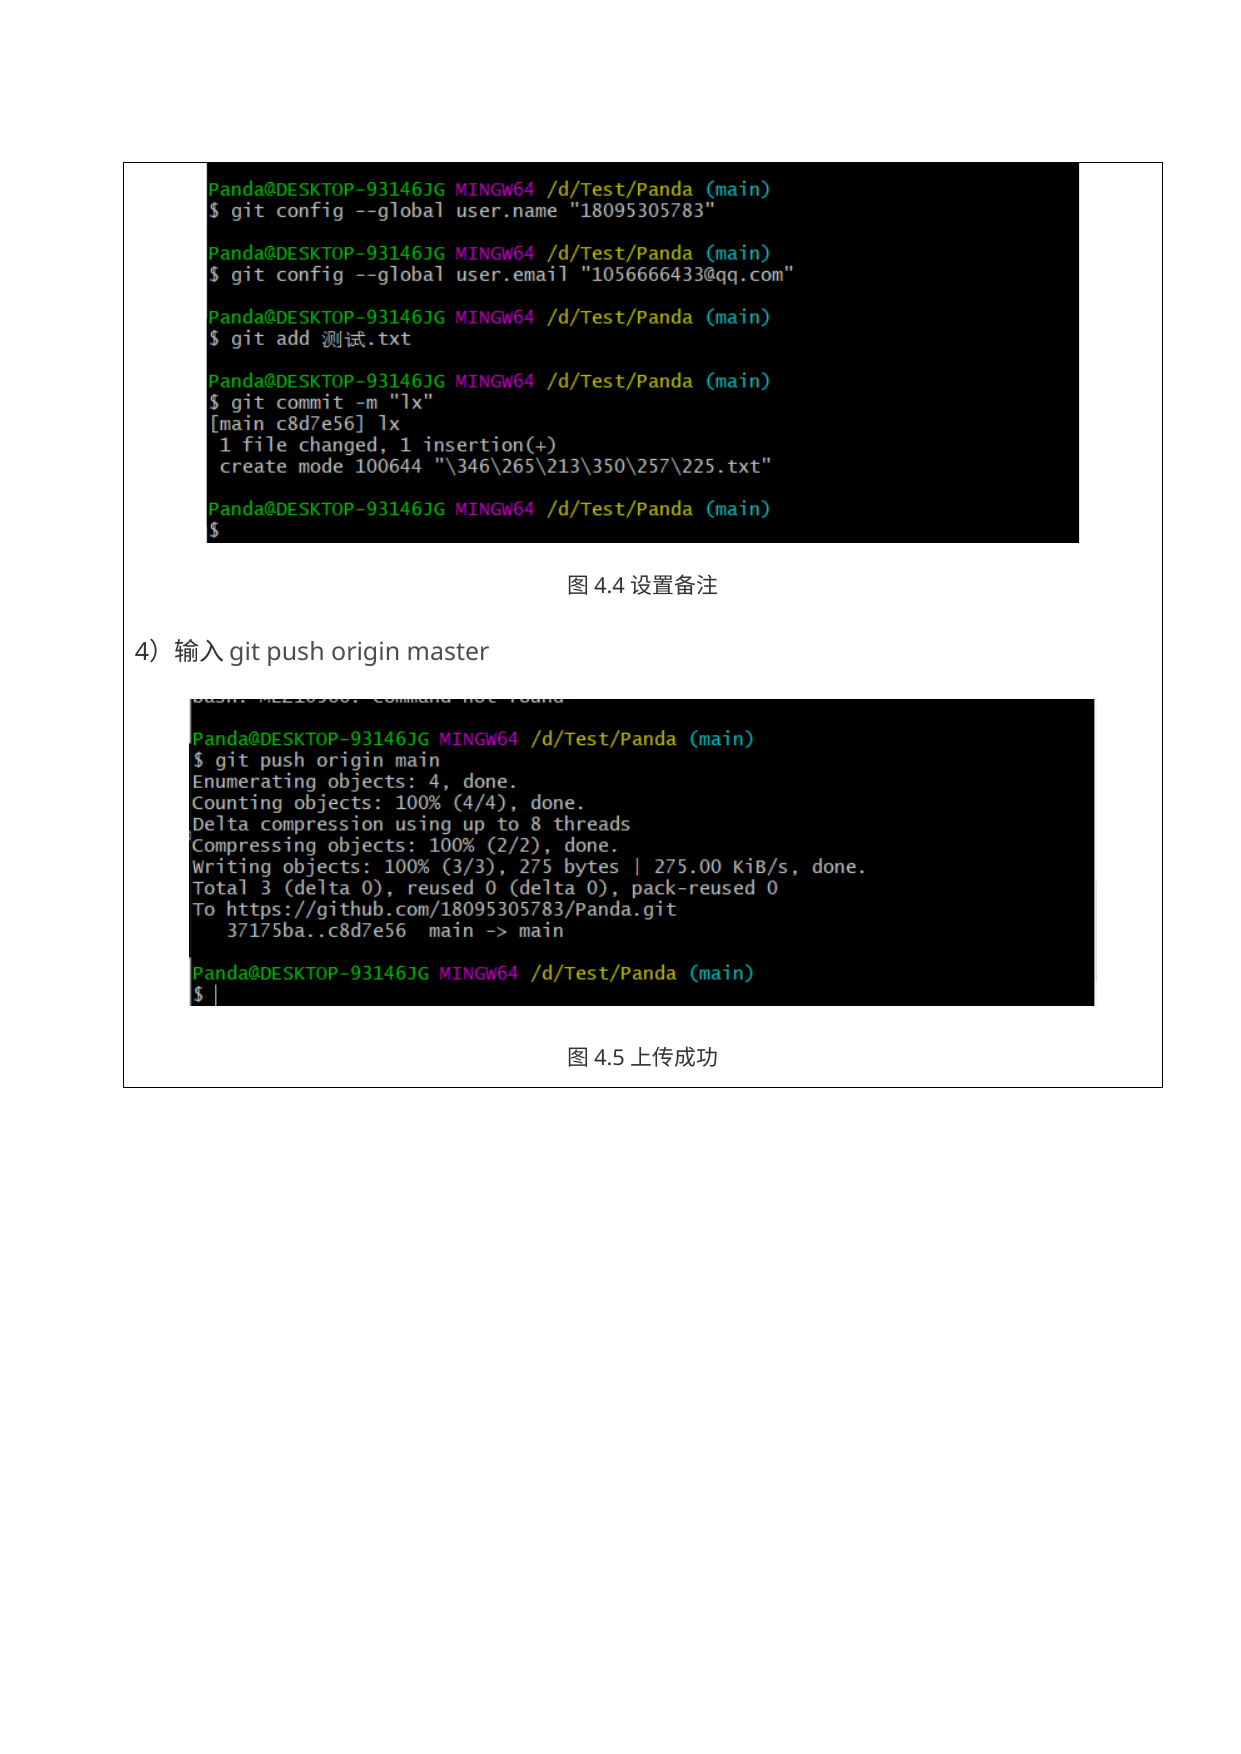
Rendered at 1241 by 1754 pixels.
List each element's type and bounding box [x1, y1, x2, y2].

picture [189, 699, 1097, 1006]
picture [206, 163, 1080, 543]
table_cell [124, 163, 1162, 1087]
